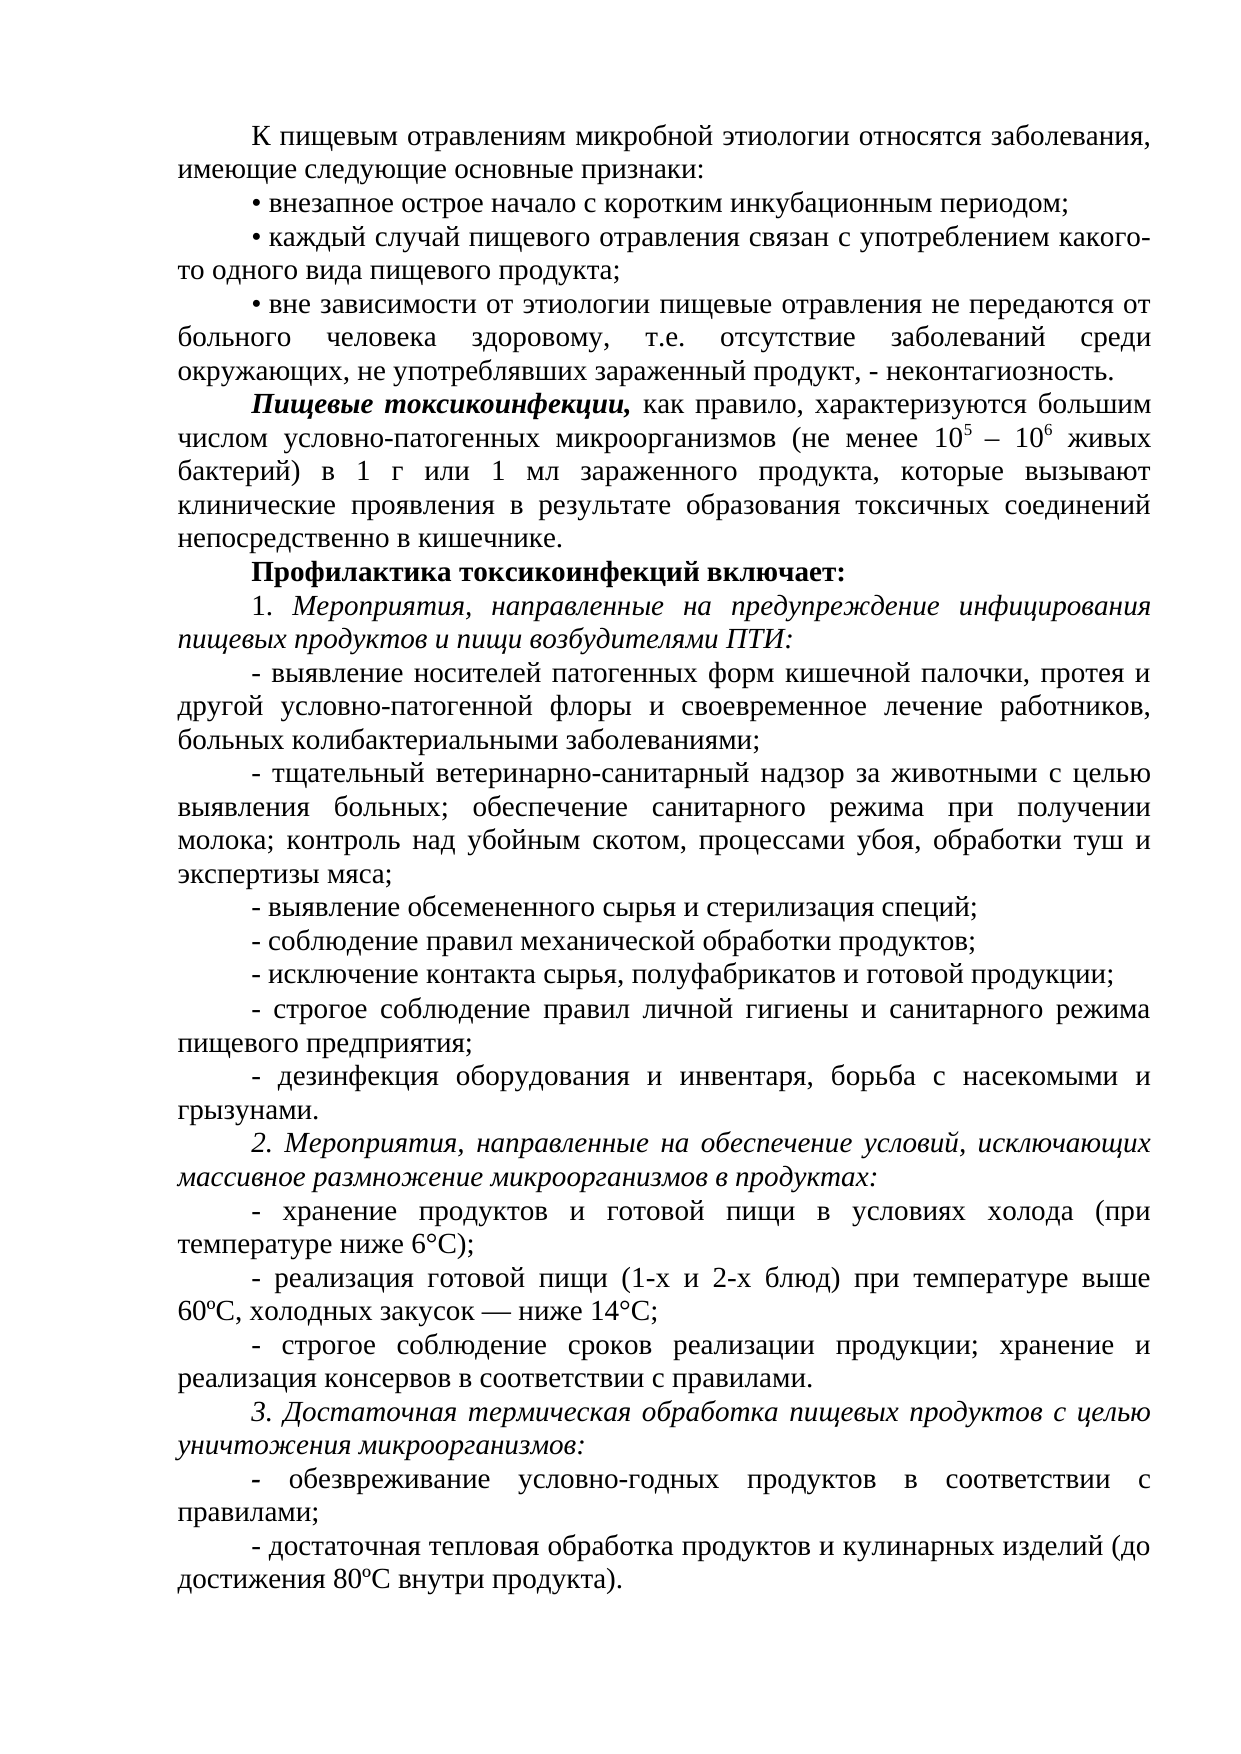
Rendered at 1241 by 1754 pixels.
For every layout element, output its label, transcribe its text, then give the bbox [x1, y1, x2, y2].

text • вне зависимости от этиологии пищевые отравления не передаются от больного человека здоровому, т.е. отсутствие заболеваний среди окружающих, не употреблявших зараженный продукт, - неконтагиозность. [177, 286, 1152, 386]
text - хранение продуктов и готовой пищи в условиях холода (при температуре ниже 6°С); [177, 1193, 1152, 1260]
text - тщательный ветеринарно-санитарный надзор за животными с целью выявления больных; обеспечение санитарного режима при получении молока; контроль над убойным скотом, процессами убоя, обработки туш и экспертизы мяса; [177, 755, 1152, 889]
text 1. Мероприятия, направленные на предупреждение инфицирования пищевых продуктов и пищи возбудителями ПТИ: [177, 588, 1152, 655]
text • внезапное острое начало с коротким инкубационным периодом; [177, 185, 1152, 219]
text - достаточная тепловая обработка продуктов и кулинарных изделий (до достижения 80ºС внутри продукта). [177, 1528, 1152, 1595]
text - строгое соблюдение правил личной гигиены и санитарного режима пищевого предприятия; [177, 991, 1152, 1058]
text - обезвреживание условно-годных продуктов в соответствии с правилами; [177, 1461, 1152, 1528]
text Пищевые токсикоинфекции, как правило, характеризуются большим числом условно-патогенных микроорганизмов (не менее 105 – 106 живых бактерий) в 1 г или 1 мл зараженного продукта, которые вызывают клинические проявления в результате образования токсичных соединений непосредственно в кишечнике. [177, 386, 1152, 554]
text К пищевым отравлениям микробной этиологии относятся заболевания, имеющие следующие основные признаки: [177, 118, 1152, 185]
text - дезинфекция оборудования и инвентаря, борьба с насекомыми и грызунами. [177, 1058, 1152, 1126]
text 3. Достаточная термическая обработка пищевых продуктов с целью уничтожения микроорганизмов: [177, 1394, 1152, 1461]
text 2. Мероприятия, направленные на обеспечение условий, исключающих массивное размножение микроорганизмов в продуктах: [177, 1126, 1152, 1193]
text - строгое соблюдение сроков реализации продукции; хранение и реализация консервов в соответствии с правилами. [177, 1327, 1152, 1394]
text - выявление обсемененного сырья и стерилизация специй; [177, 889, 1152, 923]
text - реализация готовой пищи (1-х и 2-х блюд) при температуре выше 60ºС, холодных закусок — ниже 14°С; [177, 1260, 1152, 1327]
text Профилактика токсикоинфекций включает: [177, 554, 1152, 588]
text - исключение контакта сырья, полуфабрикатов и готовой продукции; [177, 957, 1152, 990]
text - соблюдение правил механической обработки продуктов; [177, 923, 1152, 957]
text • каждый случай пищевого отравления связан с употреблением какого-то одного вида пищевого продукта; [177, 219, 1152, 286]
text - выявление носителей патогенных форм кишечной палочки, протея и другой условно-патогенной флоры и своевременное лечение работников, больных колибактериальными заболеваниями; [177, 655, 1152, 755]
